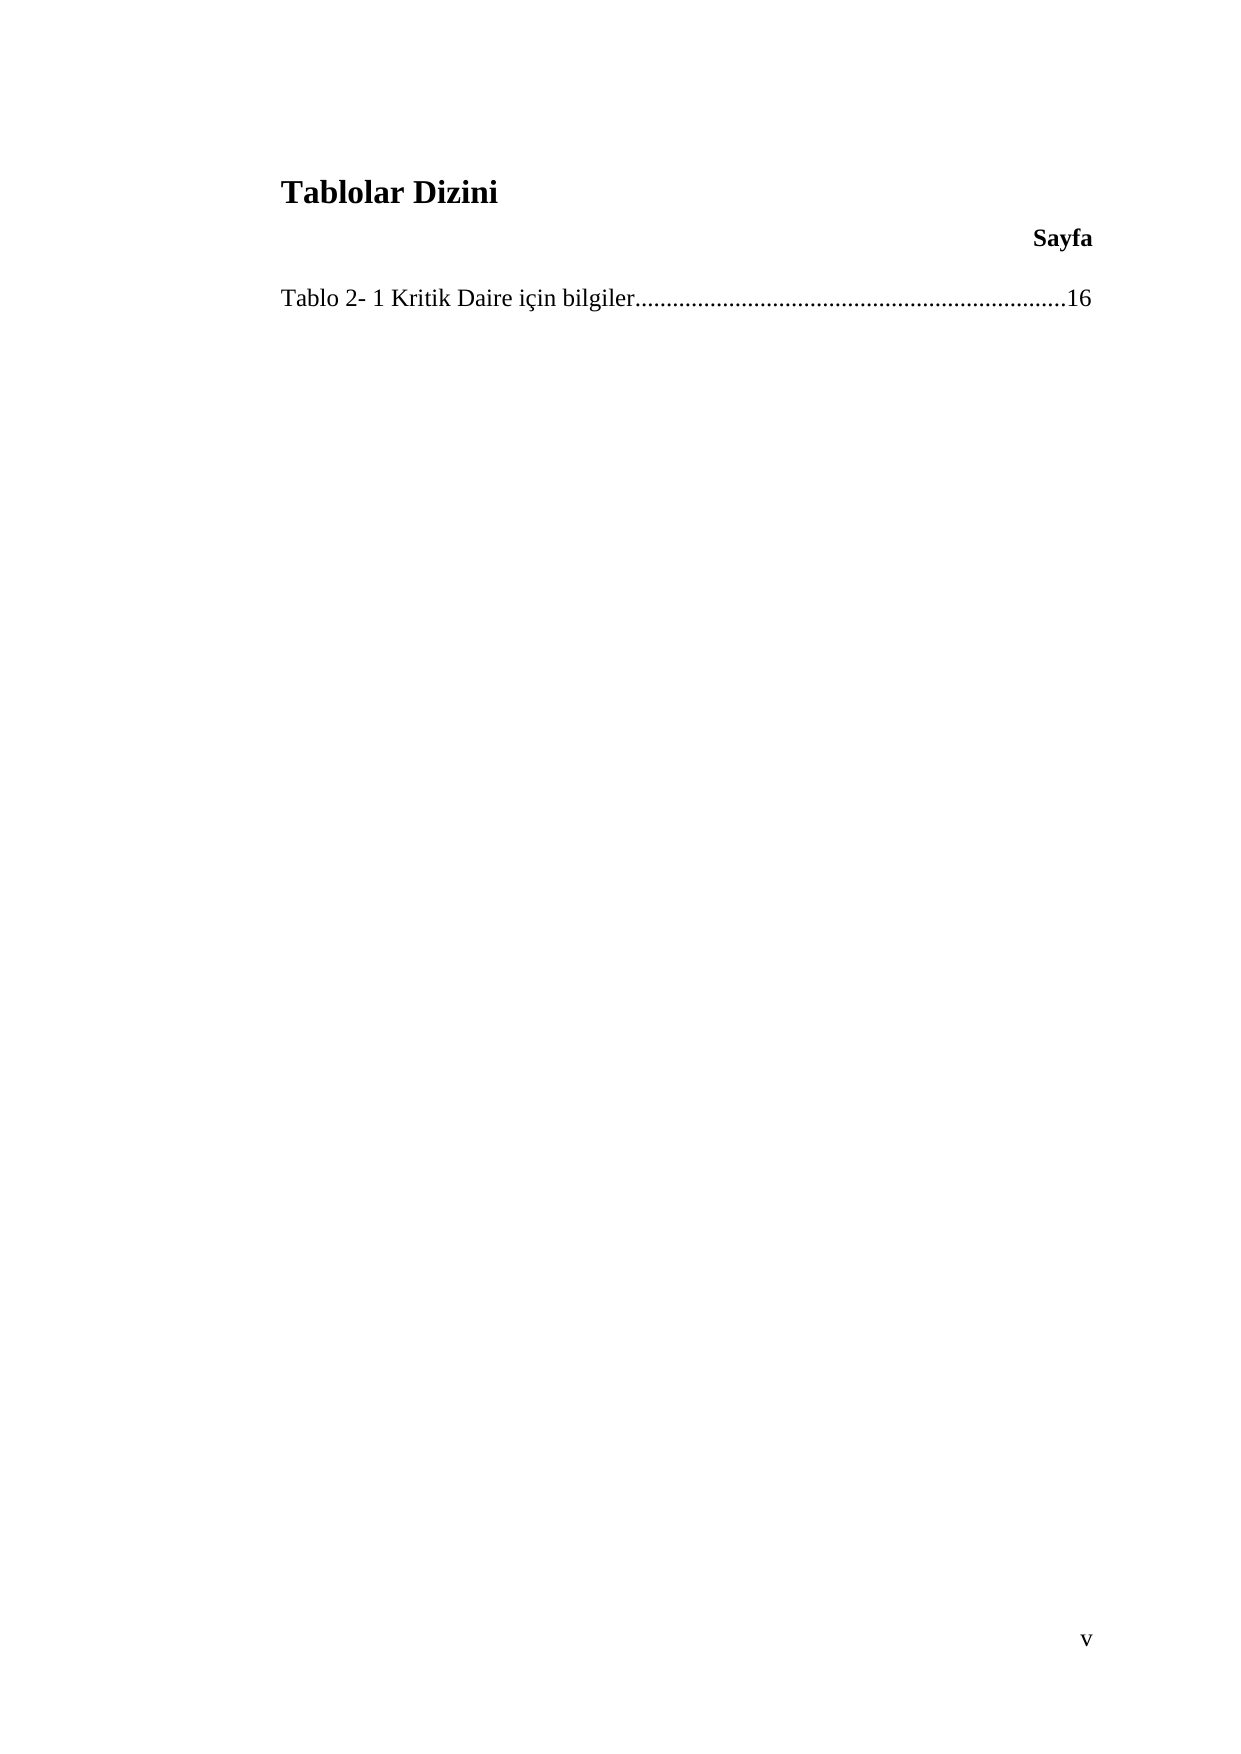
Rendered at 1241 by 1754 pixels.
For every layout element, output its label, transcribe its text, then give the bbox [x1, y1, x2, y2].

text Tablo 2- 1 Kritik Daire için bilgiler 16 [207, 283, 1092, 312]
text Sayfa [251, 223, 1092, 252]
subtitle Tablolar Dizini [207, 173, 1092, 211]
